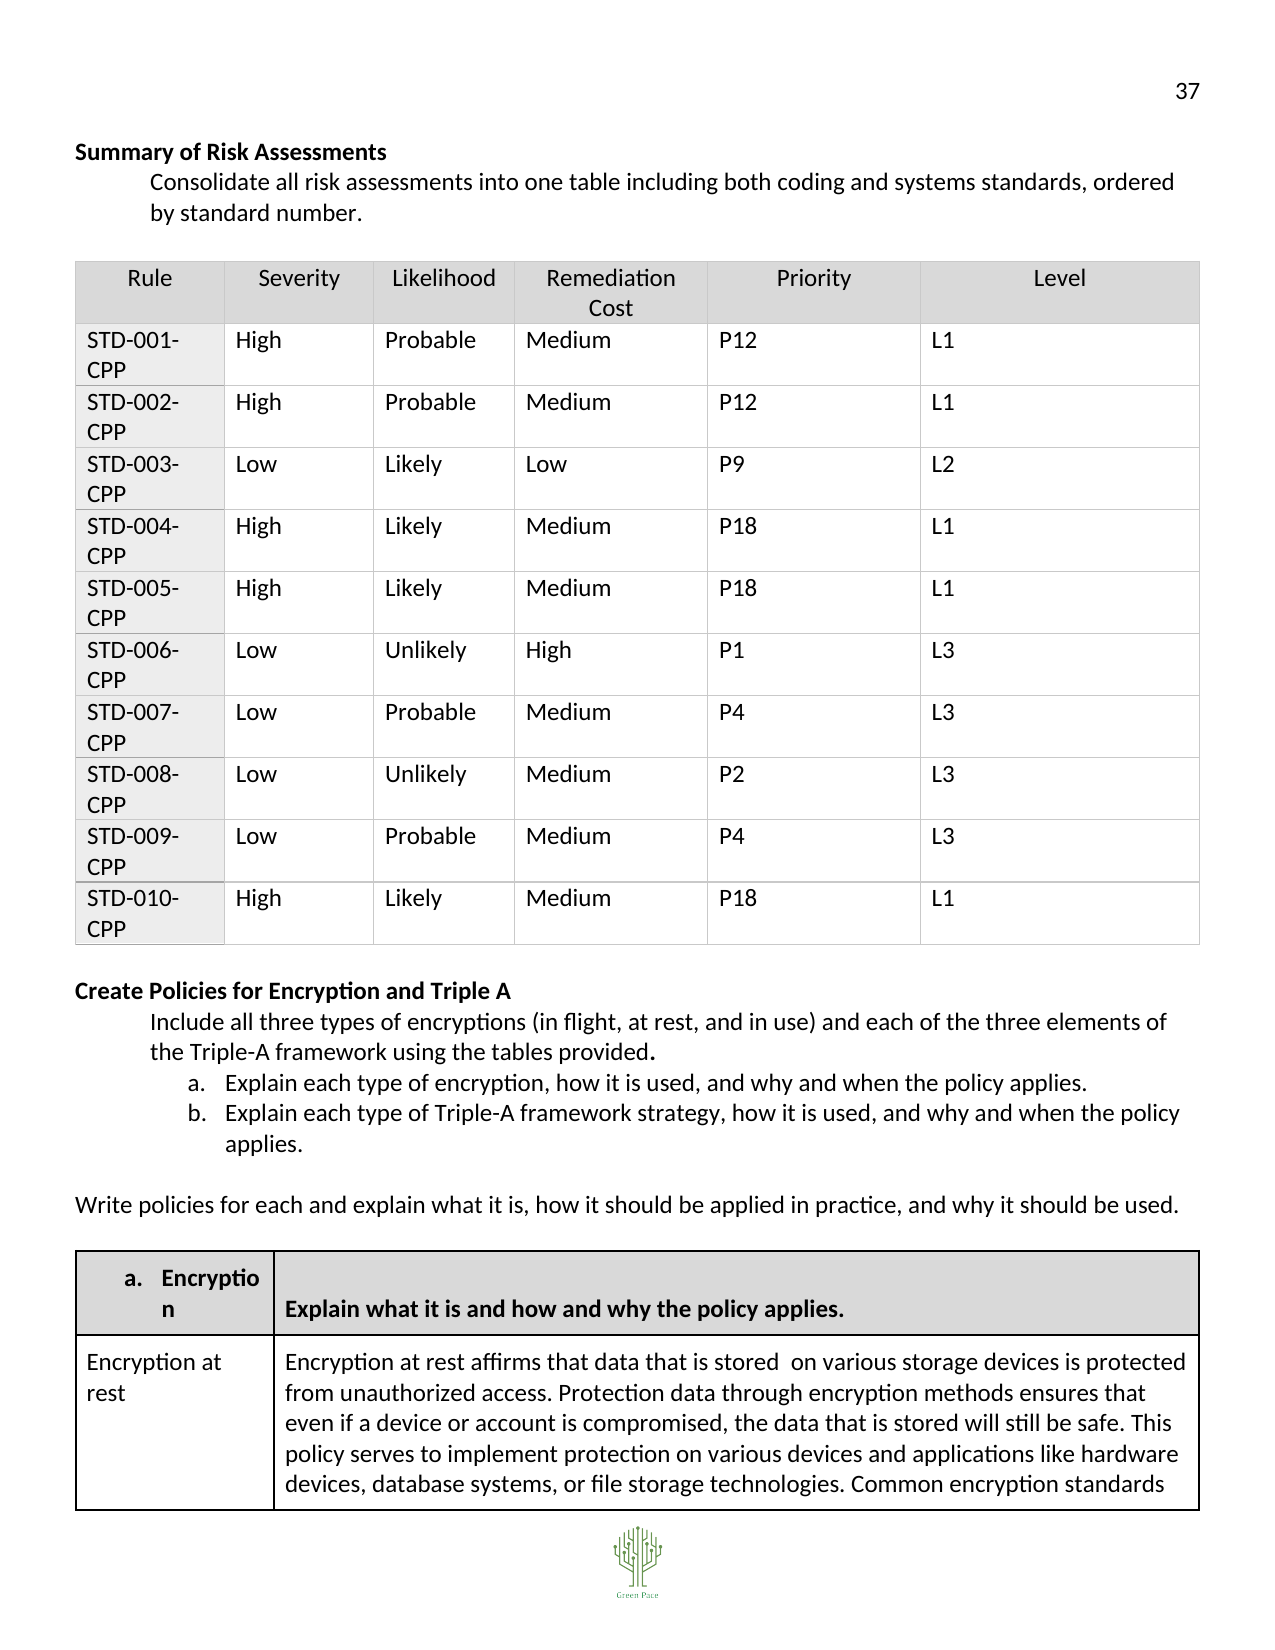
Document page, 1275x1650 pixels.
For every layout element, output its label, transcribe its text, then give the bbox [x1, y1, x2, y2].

text Consolidate all risk assessments into one table including both coding and systems standards, ordered by standard number. [150, 167, 1200, 228]
text Write policies for each and explain what it is, how it should be applied in practice, and why it should be used. [75, 1189, 1200, 1219]
table_cell Unlikely [374, 758, 514, 819]
table_cell L1 [921, 386, 1199, 447]
table_header Level [921, 262, 1199, 323]
table_header Likelihood [374, 262, 514, 323]
subtitle Summary of Risk Assessments [75, 136, 1200, 167]
list Explain each type of encryption, how it is used, and why and when the policy applies. [187, 1067, 1200, 1097]
table_cell Medium [515, 883, 707, 943]
table_cell STD-006-CPP [76, 634, 224, 695]
table_cell P18 [708, 572, 920, 633]
table_cell Medium [515, 758, 707, 819]
table_cell P4 [708, 820, 920, 881]
table_cell L3 [921, 758, 1199, 819]
table_cell Medium [515, 572, 707, 633]
table_cell Medium [515, 696, 707, 757]
table_cell STD-007-CPP [76, 696, 224, 757]
table_cell Low [225, 758, 373, 819]
table_cell Low [515, 448, 707, 509]
table_cell Likely [374, 572, 514, 633]
table_cell L3 [921, 820, 1199, 881]
table_cell P2 [708, 758, 920, 819]
picture [605, 1521, 670, 1606]
table_cell High [225, 386, 373, 447]
table_cell Likely [374, 510, 514, 571]
table_cell Medium [515, 324, 707, 385]
table_cell P12 [708, 386, 920, 447]
table_cell STD-002-CPP [76, 386, 224, 447]
table_cell High [225, 572, 373, 633]
table_cell L1 [921, 324, 1199, 385]
table_cell High [515, 634, 707, 695]
list Explain each type of Triple-A framework strategy, how it is used, and why and when the policy applies. [187, 1097, 1200, 1158]
table_cell STD-004-CPP [76, 510, 224, 571]
table_cell High [225, 883, 373, 943]
table_cell L1 [921, 883, 1199, 943]
table_cell P12 [708, 324, 920, 385]
table_header Remediation Cost [515, 262, 707, 323]
table_cell STD-001-CPP [76, 324, 224, 385]
table_header Encryption [77, 1252, 273, 1334]
table_cell Medium [515, 820, 707, 881]
table_cell High [225, 510, 373, 571]
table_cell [275, 1336, 1198, 1509]
text Include all three types of encryptions (in flight, at rest, and in use) and each of the three elements of the Triple-A framework using the tables provided. [150, 1006, 1200, 1067]
table_cell Encryption at rest [77, 1336, 273, 1509]
table_cell L1 [921, 510, 1199, 571]
table_cell STD-005-CPP [76, 572, 224, 633]
table_header Explain what it is and how and why the policy applies. [275, 1252, 1198, 1334]
table_cell P1 [708, 634, 920, 695]
table_cell L3 [921, 634, 1199, 695]
table_cell P18 [708, 883, 920, 943]
subtitle Create Policies for Encryption and Triple A [75, 975, 1200, 1006]
table_cell Low [225, 634, 373, 695]
table_cell Probable [374, 324, 514, 385]
table_header Priority [708, 262, 920, 323]
table_cell Probable [374, 386, 514, 447]
table_cell Low [225, 820, 373, 881]
table_header Severity [225, 262, 373, 323]
table_cell STD-009-CPP [76, 820, 224, 881]
table_cell STD-008-CPP [76, 758, 224, 819]
table_cell P4 [708, 696, 920, 757]
table_header Rule [76, 262, 224, 323]
table_cell L3 [921, 696, 1199, 757]
table_cell L2 [921, 448, 1199, 509]
table_cell L1 [921, 572, 1199, 633]
table_cell Probable [374, 696, 514, 757]
table_cell Medium [515, 386, 707, 447]
table_cell STD-010-CPP [76, 883, 224, 943]
table_cell Probable [374, 820, 514, 881]
table_cell Medium [515, 510, 707, 571]
table_cell Unlikely [374, 634, 514, 695]
table_cell P9 [708, 448, 920, 509]
table_cell P18 [708, 510, 920, 571]
table_cell Low [225, 696, 373, 757]
table_cell Likely [374, 883, 514, 943]
table_cell Likely [374, 448, 514, 509]
table_cell Low [225, 448, 373, 509]
table_cell STD-003-CPP [76, 448, 224, 509]
table_cell High [225, 324, 373, 385]
